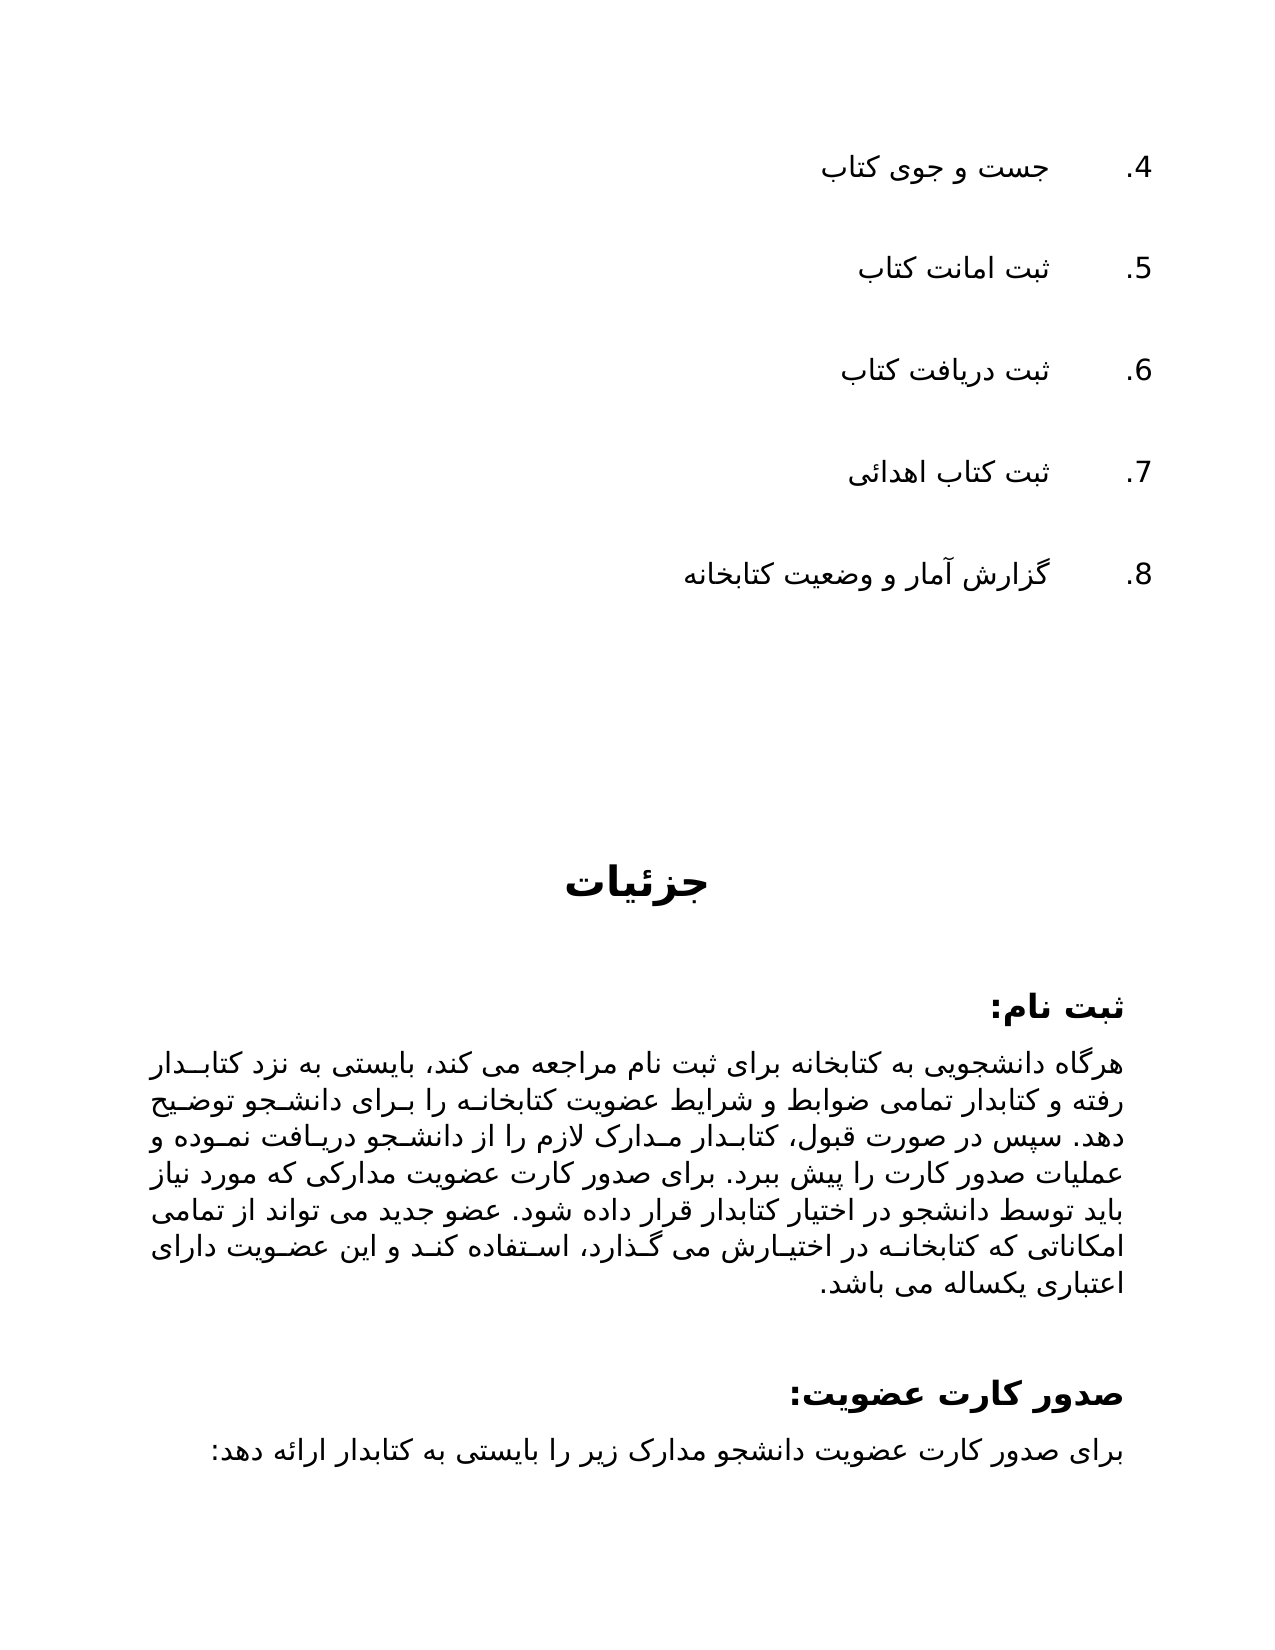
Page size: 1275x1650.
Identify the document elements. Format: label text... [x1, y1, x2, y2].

list جست و جوی کتاب [150, 150, 1125, 184]
list ثبت کتاب اهدائی [150, 456, 1125, 489]
text صدور کارت عضویت: [150, 1374, 1125, 1413]
list ثبت امانت کتاب [150, 252, 1125, 286]
text جزئیات [150, 858, 1125, 906]
list گزارش آمار و وضعیت کتابخانه [150, 557, 1125, 591]
text برای صدور کارت عضویت دانشجو مدارک زیر را بایستی به کتابدار ارائه دهد: [150, 1433, 1125, 1467]
list ثبت دریافت کتاب [150, 354, 1125, 388]
text ثبت نام: [150, 988, 1125, 1026]
text هرگاه دانشجویی به کتابخانه برای ثبت نام مراجعه می کند، بایستی به نزد کتابدار رفته و کتابدار تمامی ضوابط و شرایط عضویت کتابخانه را برای دانشجو توضیح دهد. سپس در صورت قبول، کتابدار مدارک لازم را از دانشجو دریافت نموده و عملیات صدور کارت را پیش ببرد. برای صدور کارت عضویت مدارکی که مورد نیاز باید توسط دانشجو در اختیار کتابدار قرار داده شود. عضو جدید می تواند از تمامی امکاناتی که کتابخانه در اختیارش می گذارد، استفاده کند و این عضویت دارای اعتباری یکساله می باشد. [150, 1046, 1125, 1300]
